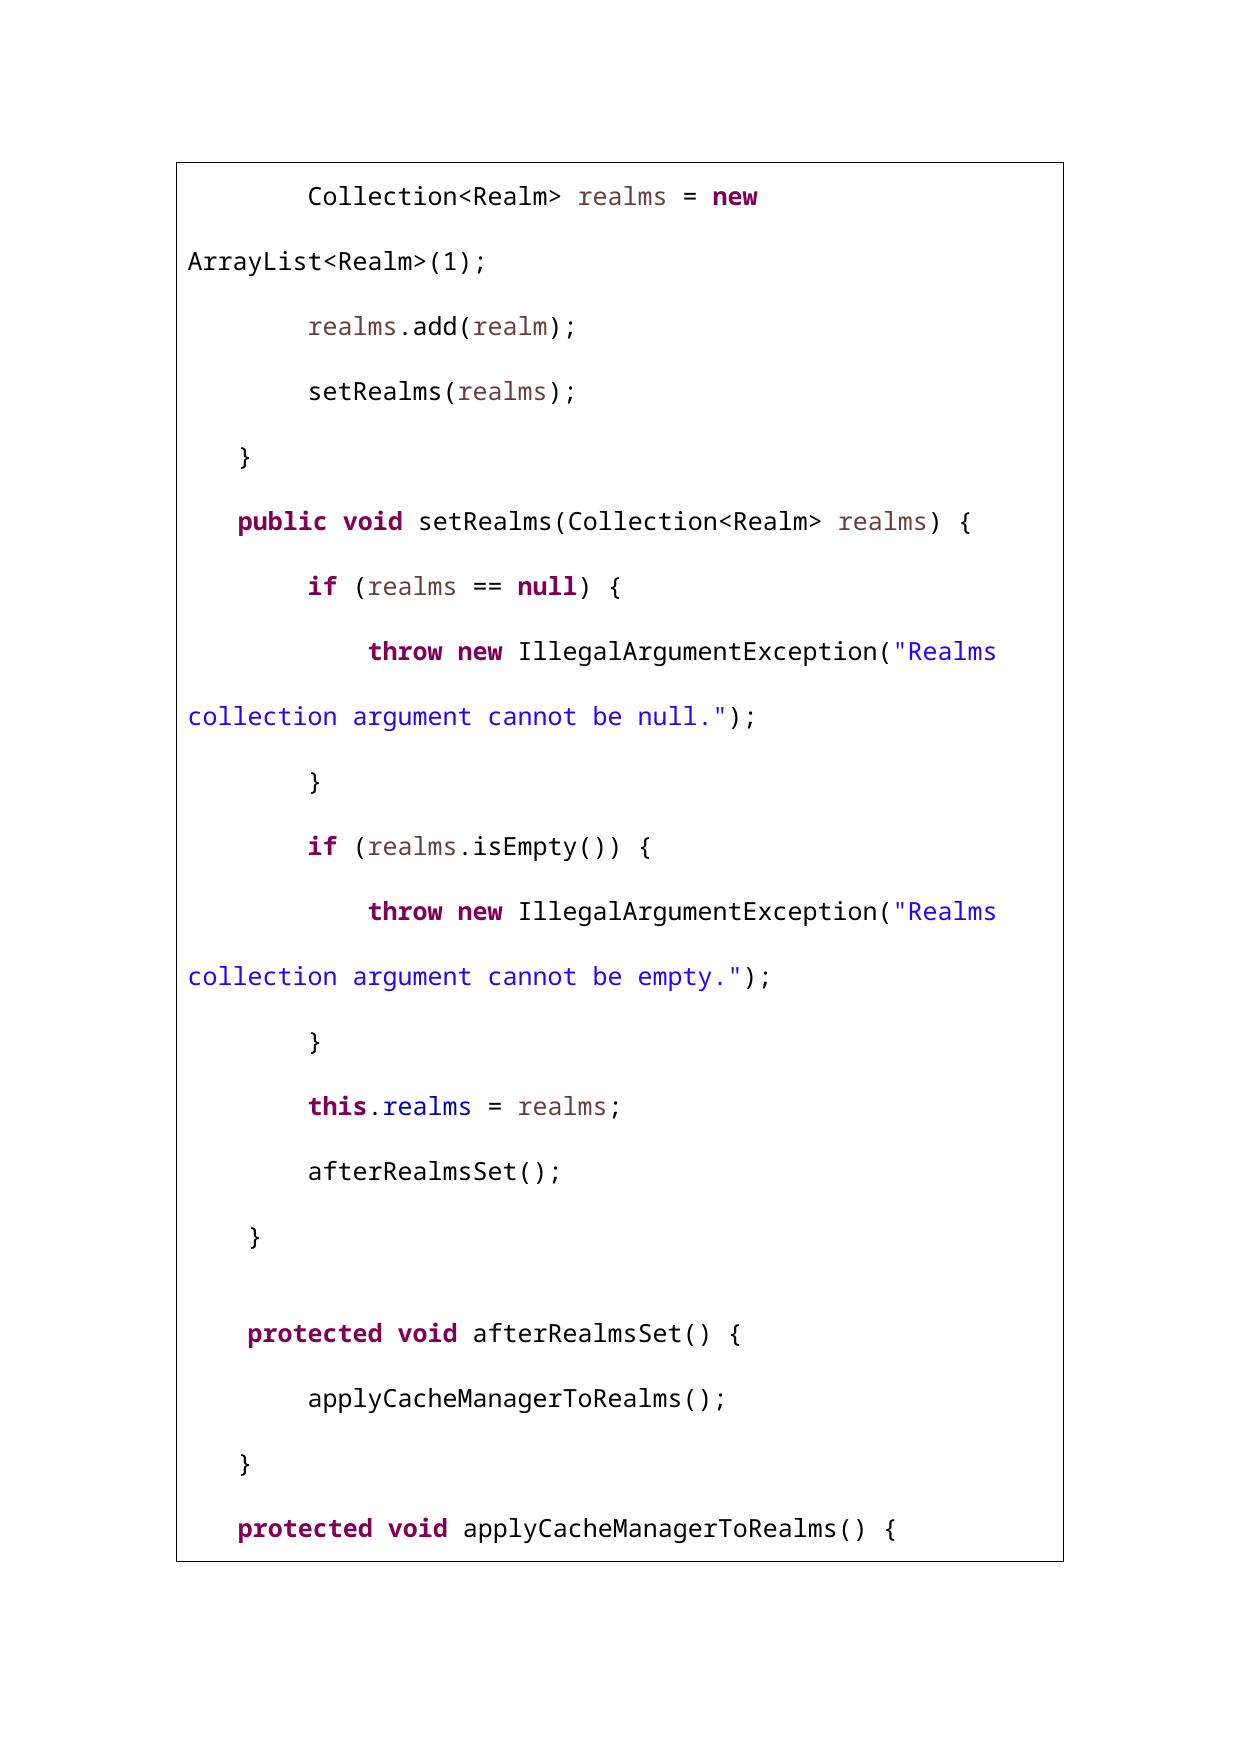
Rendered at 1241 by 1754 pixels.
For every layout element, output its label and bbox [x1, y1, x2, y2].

table_header [177, 163, 1063, 1561]
